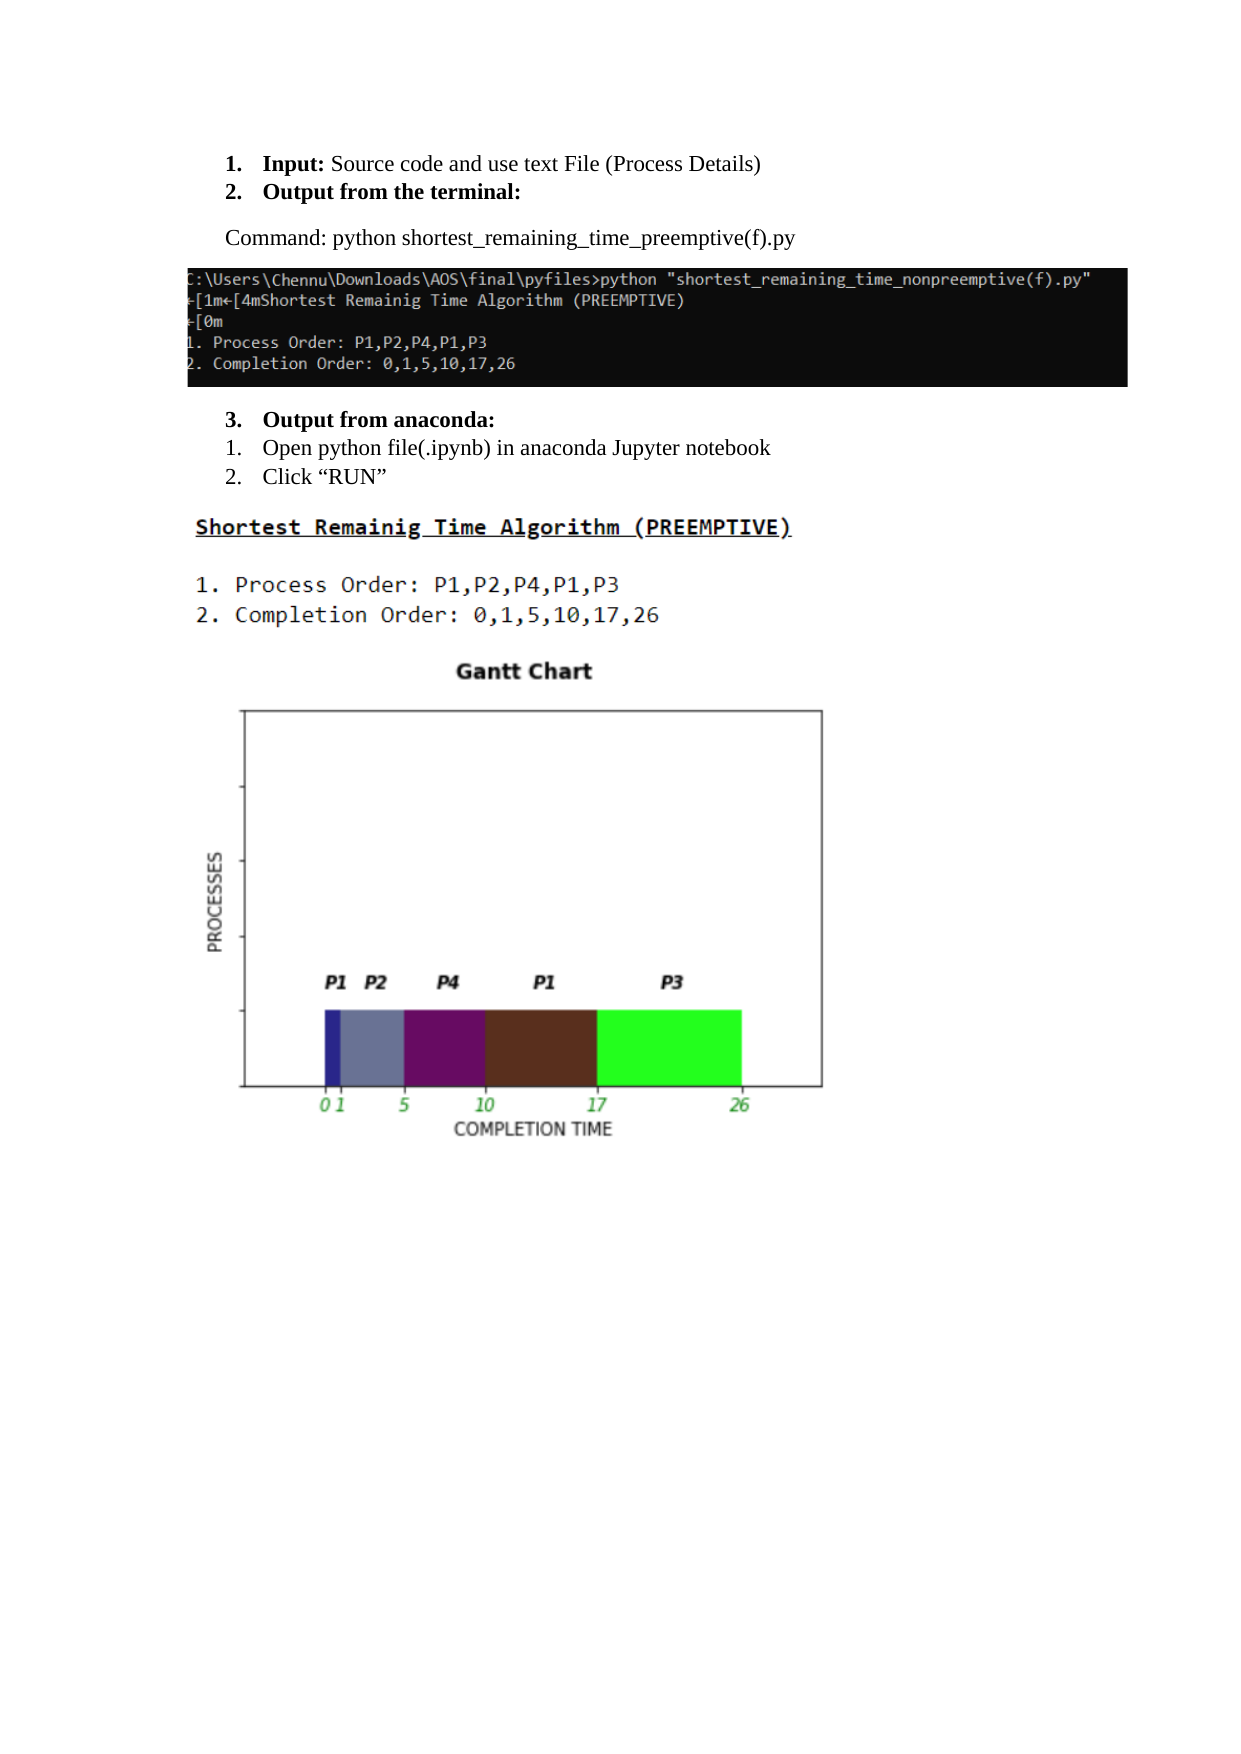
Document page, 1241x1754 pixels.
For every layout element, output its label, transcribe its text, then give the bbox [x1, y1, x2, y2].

list Click “RUN” [225, 463, 1090, 489]
list Input: Source code and use text File (Process Details) [225, 150, 1090, 176]
list Open python file(.ipynb) in anaconda Jupyter notebook [225, 434, 1090, 461]
list Output from the terminal: [225, 178, 1090, 205]
picture [187, 507, 847, 1150]
picture [187, 268, 1128, 387]
list Output from anaconda: [225, 406, 1090, 432]
text Command: python shortest_remaining_time_preemptive(f).py [150, 223, 1090, 250]
